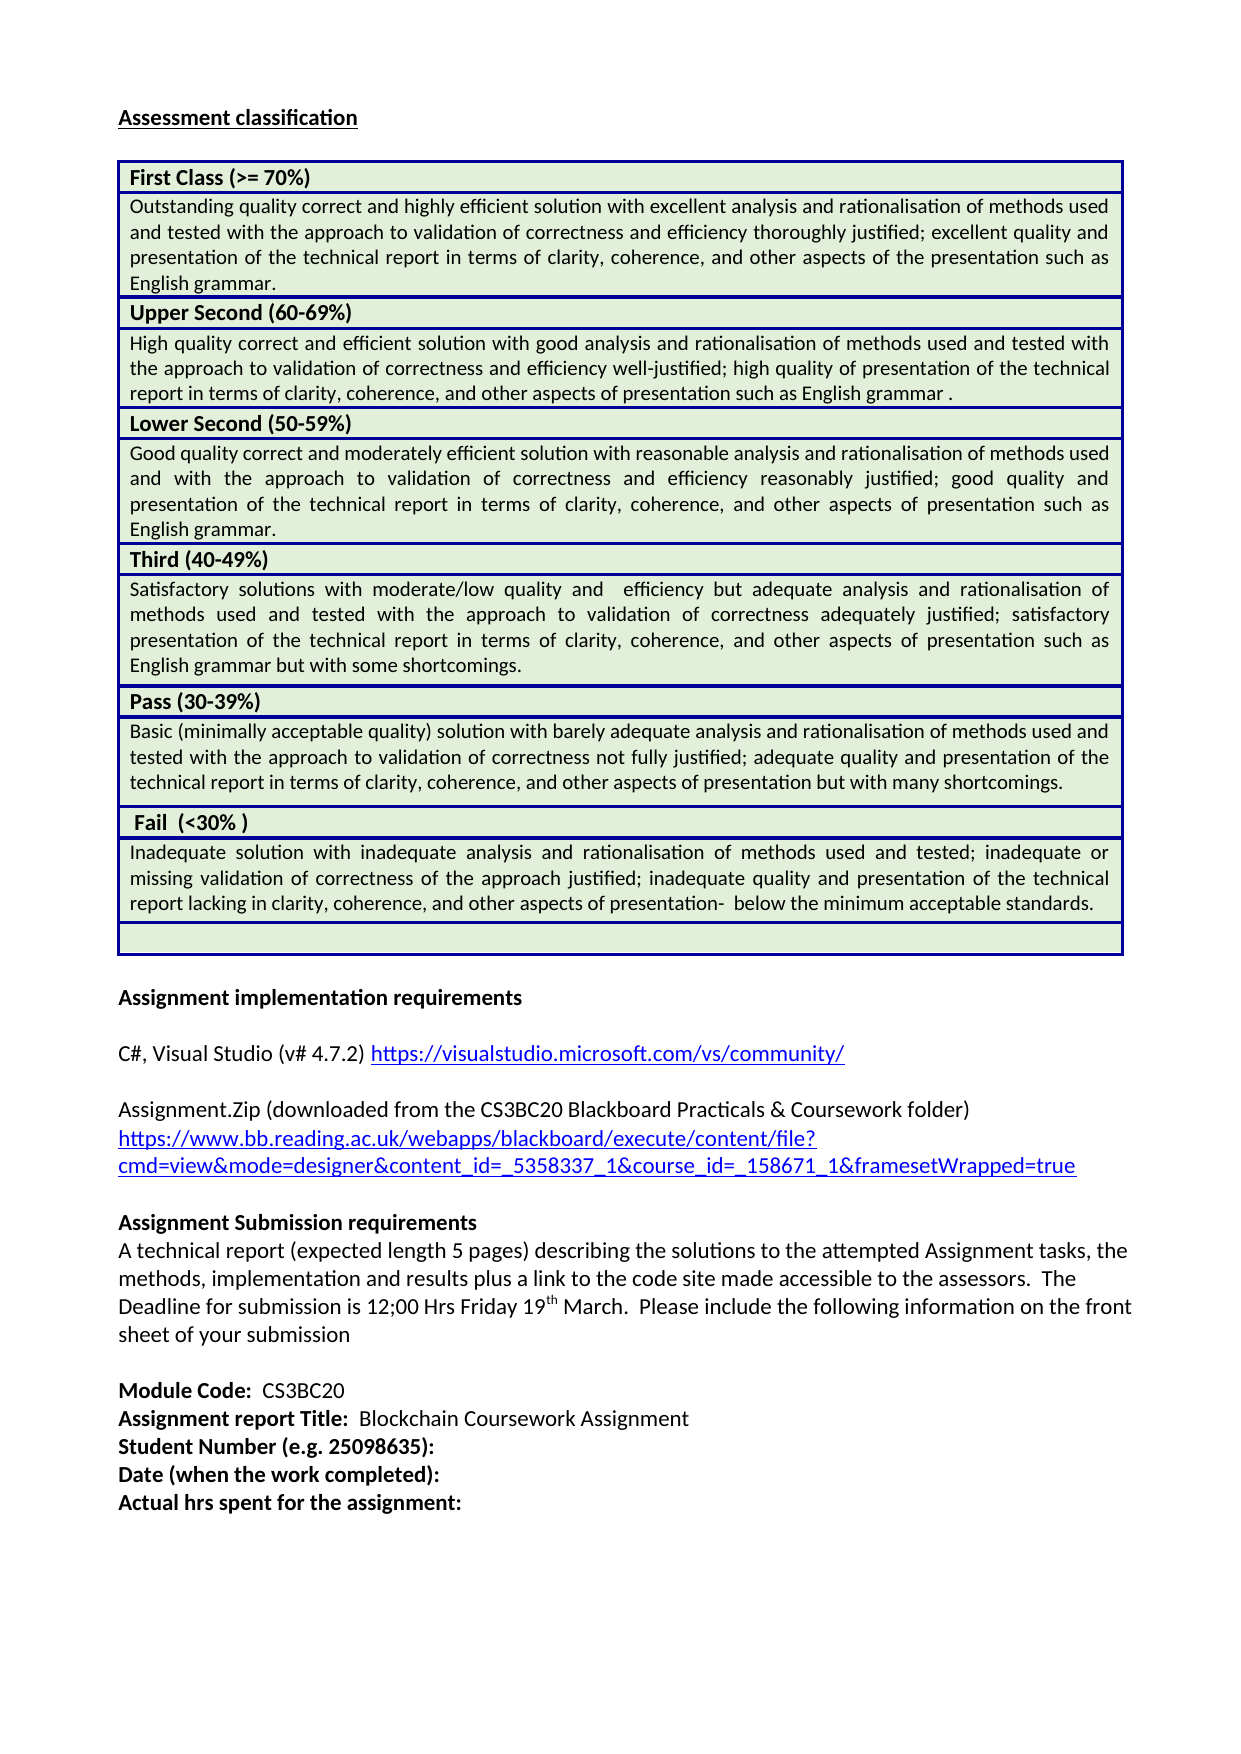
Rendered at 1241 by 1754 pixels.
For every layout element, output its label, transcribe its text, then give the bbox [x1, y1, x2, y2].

text Assessment classification [118, 103, 1137, 131]
table_cell High quality correct and efficient solution with good analysis and rationalisation of methods used and tested with the approach to validation of correctness and efficiency well-justified; high quality of presentation of the technical report in terms of clarity, coherence, and other aspects of presentation such as English grammar . [120, 330, 1121, 406]
text Student Number (e.g. 25098635): [118, 1432, 1136, 1460]
text Assignment Submission requirements [118, 1208, 1137, 1236]
table_cell Lower Second (50-59%) [120, 409, 1121, 437]
table_cell Inadequate solution with inadequate analysis and rationalisation of methods used and tested; inadequate or missing validation of correctness of the approach justified; inadequate quality and presentation of the technical report lacking in clarity, coherence, and other aspects of presentation- below the minimum acceptable standards. [120, 840, 1121, 921]
table_cell Good quality correct and moderately efficient solution with reasonable analysis and rationalisation of methods used and with the approach to validation of correctness and efficiency reasonably justified; good quality and presentation of the technical report in terms of clarity, coherence, and other aspects of presentation such as English grammar. [120, 440, 1121, 542]
text Assignment.Zip (downloaded from the CS3BC20 Blackboard Practicals & Coursework folder) [118, 1096, 1137, 1124]
text Assignment report Title: Blockchain Coursework Assignment [118, 1404, 1136, 1432]
table_header First Class (>= 70%) [120, 163, 1121, 191]
text Module Code: CS3BC20 [118, 1376, 1136, 1404]
text C#, Visual Studio (v# 4.7.2) https://visualstudio.microsoft.com/vs/community/ [118, 1039, 1137, 1068]
text Date (when the work completed): [118, 1460, 1136, 1488]
table_cell Fail (<30% ) [120, 808, 1121, 836]
table_cell [120, 924, 1121, 952]
table_cell Pass (30-39%) [120, 688, 1121, 715]
table_cell Upper Second (60-69%) [120, 299, 1121, 327]
text https://www.bb.reading.ac.uk/webapps/blackboard/execute/content/file?cmd=view&mode=designer&content_id=_5358337_1&course_id=_158671_1&framesetWrapped=true [118, 1124, 1137, 1180]
table_cell Outstanding quality correct and highly efficient solution with excellent analysis and rationalisation of methods used and tested with the approach to validation of correctness and efficiency thoroughly justified; excellent quality and presentation of the technical report in terms of clarity, coherence, and other aspects of the presentation such as English grammar. [120, 194, 1121, 295]
table_cell Satisfactory solutions with moderate/low quality and efficiency but adequate analysis and rationalisation of methods used and tested with the approach to validation of correctness adequately justified; satisfactory presentation of the technical report in terms of clarity, coherence, and other aspects of presentation such as English grammar but with some shortcomings. [120, 576, 1121, 684]
table_cell Third (40-49%) [120, 545, 1121, 573]
table_cell Basic (minimally acceptable quality) solution with barely adequate analysis and rationalisation of methods used and tested with the approach to validation of correctness not fully justified; adequate quality and presentation of the technical report in terms of clarity, coherence, and other aspects of presentation but with many shortcomings. [120, 719, 1121, 805]
text Assignment implementation requirements [118, 983, 1137, 1012]
text Actual hrs spent for the assignment: [118, 1488, 1136, 1516]
text A technical report (expected length 5 pages) describing the solutions to the attempted Assignment tasks, the methods, implementation and results plus a link to the code site made accessible to the assessors. The Deadline for submission is 12;00 Hrs Friday 19th March. Please include the following information on the front sheet of your submission [118, 1236, 1137, 1348]
